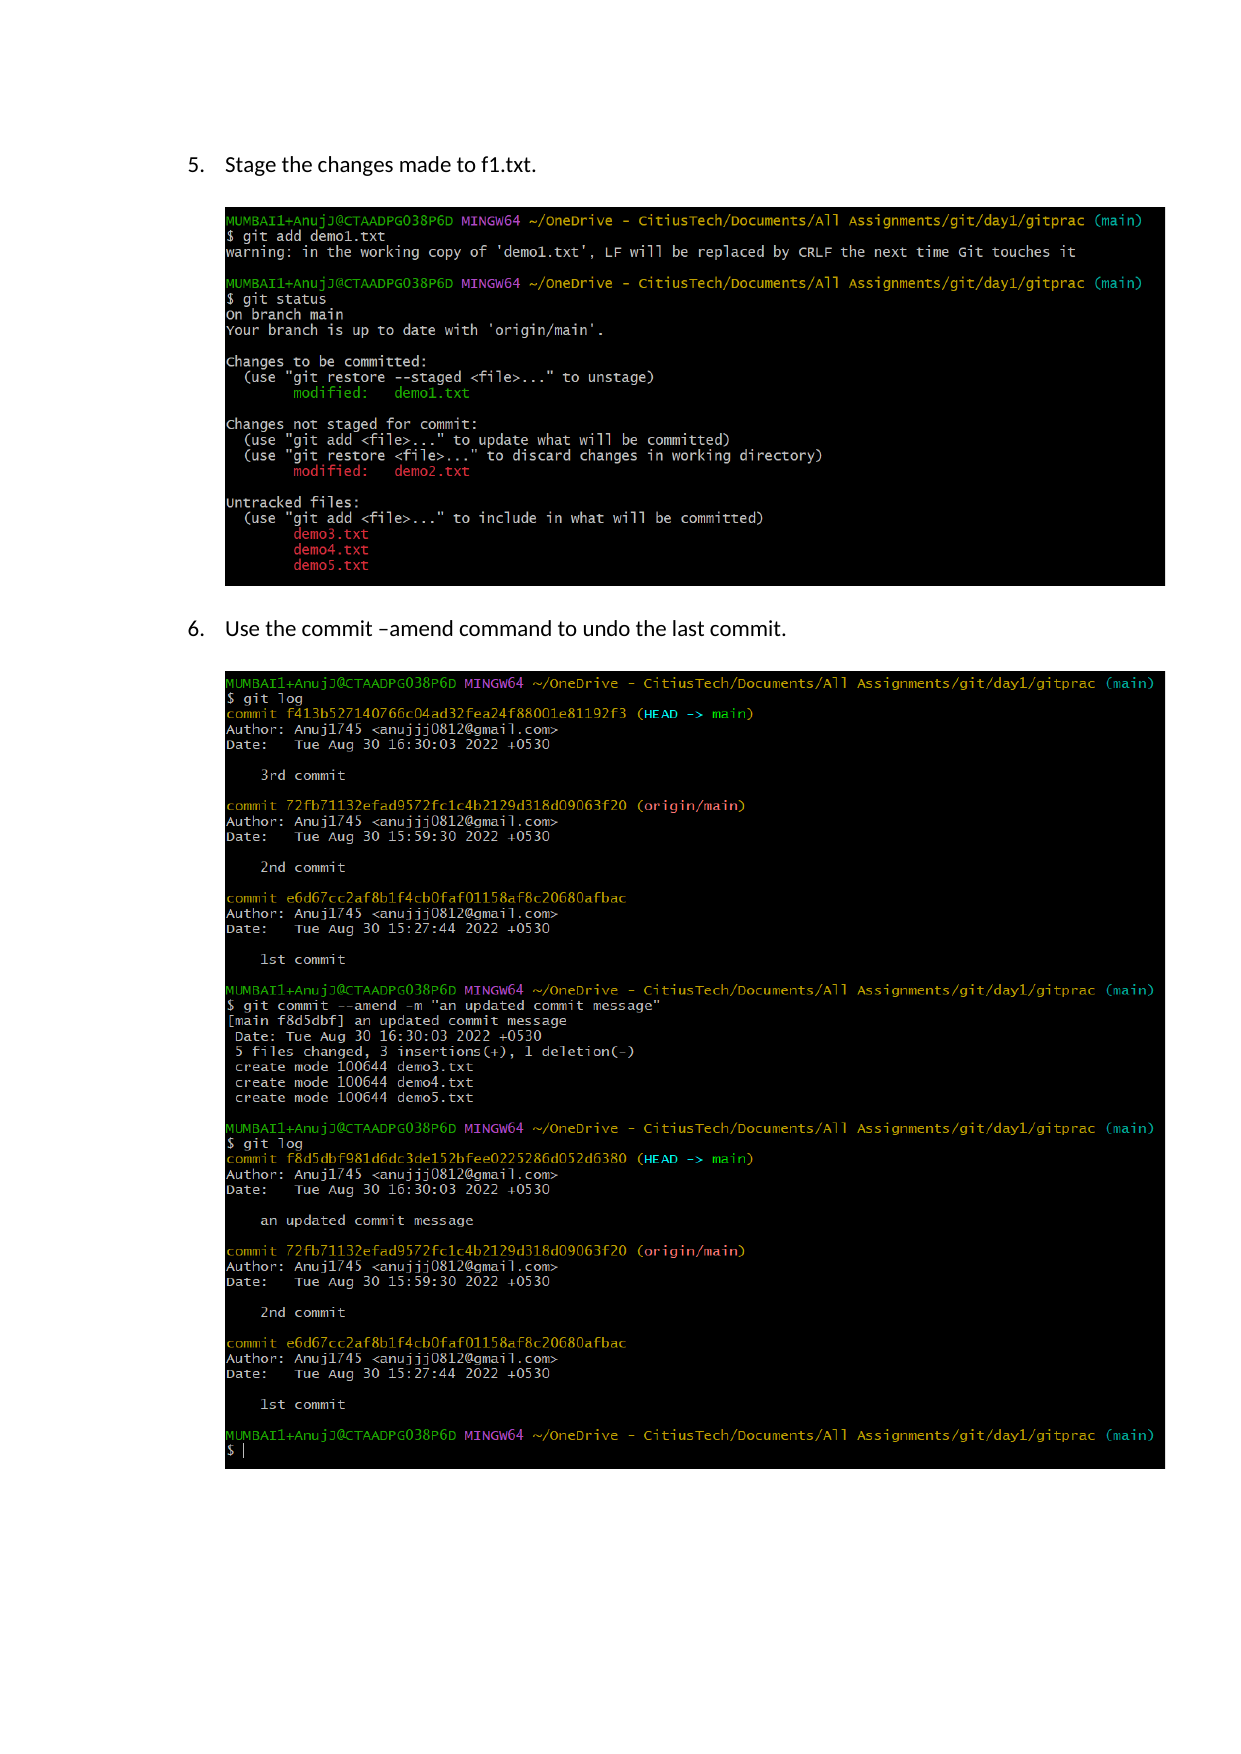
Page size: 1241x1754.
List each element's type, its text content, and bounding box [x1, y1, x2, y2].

list Use the commit –amend command to undo the last commit. [187, 614, 1090, 642]
picture [225, 207, 1166, 586]
picture [225, 671, 1166, 1469]
list Stage the changes made to f1.txt. [187, 150, 1090, 178]
